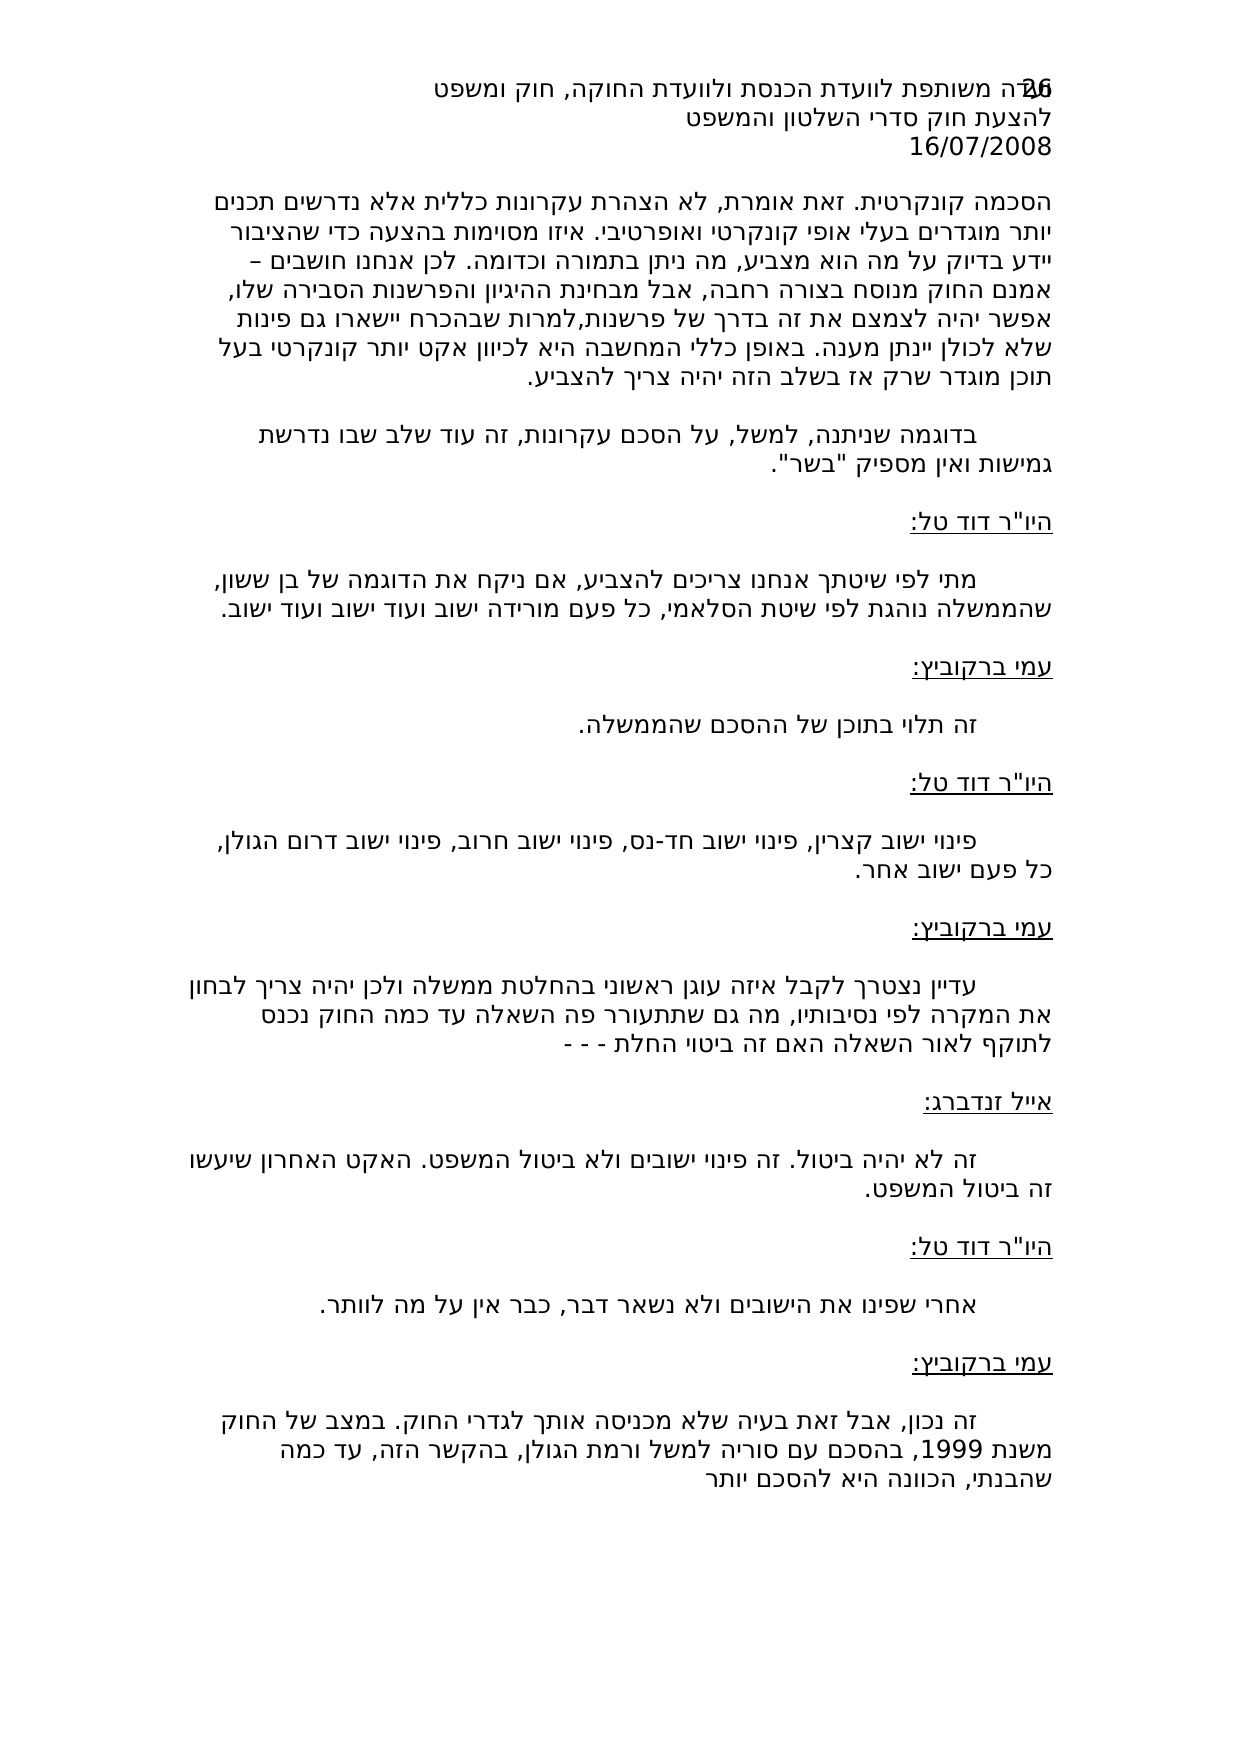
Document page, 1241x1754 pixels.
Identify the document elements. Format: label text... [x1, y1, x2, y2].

text עמי ברקוביץ: [187, 913, 1053, 943]
text אייל זנדברג: [187, 1088, 1053, 1117]
text היו"ר דוד טל: [187, 768, 1053, 798]
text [187, 188, 1053, 392]
text פינוי ישוב קצרין, פינוי ישוב חד-נס, פינוי ישוב חרוב, פינוי ישוב דרום הגולן, כל פעם ישוב אחר. [187, 826, 1053, 885]
text זה תלוי בתוכן של ההסכם שהממשלה. [187, 711, 1053, 740]
text זה לא יהיה ביטול. זה פינוי ישובים ולא ביטול המשפט. האקט האחרון שיעשו זה ביטול המשפט. [187, 1146, 1053, 1204]
text עמי ברקוביץ: [187, 653, 1053, 682]
text בדוגמה שניתנה, למשל, על הסכם עקרונות, זה עוד שלב שבו נדרשת גמישות ואין מספיק "בשר". [187, 421, 1053, 479]
text היו"ר דוד טל: [187, 1233, 1053, 1262]
text אחרי שפינו את הישובים ולא נשאר דבר, כבר אין על מה לוותר. [187, 1291, 1053, 1320]
text עדיין נצטרך לקבל איזה עוגן ראשוני בהחלטת ממשלה ולכן יהיה צריך לבחון את המקרה לפי נסיבותיו, מה גם שתתעורר פה השאלה עד כמה החוק נכנס לתוקף לאור השאלה האם זה ביטוי החלת - - - [187, 971, 1053, 1059]
text עמי ברקוביץ: [187, 1348, 1053, 1378]
text היו"ר דוד טל: [187, 508, 1053, 537]
text מתי לפי שיטתך אנחנו צריכים להצביע, אם ניקח את הדוגמה של בן ששון, שהממשלה נוהגת לפי שיטת הסלאמי, כל פעם מורידה ישוב ועוד ישוב ועוד ישוב. [187, 566, 1053, 624]
text זה נכון, אבל זאת בעיה שלא מכניסה אותך לגדרי החוק. במצב של החוק משנת 1999, בהסכם עם סוריה למשל ורמת הגולן, בהקשר הזה, עד כמה שהבנתי, הכוונה היא להסכם יותר [187, 1406, 1053, 1494]
